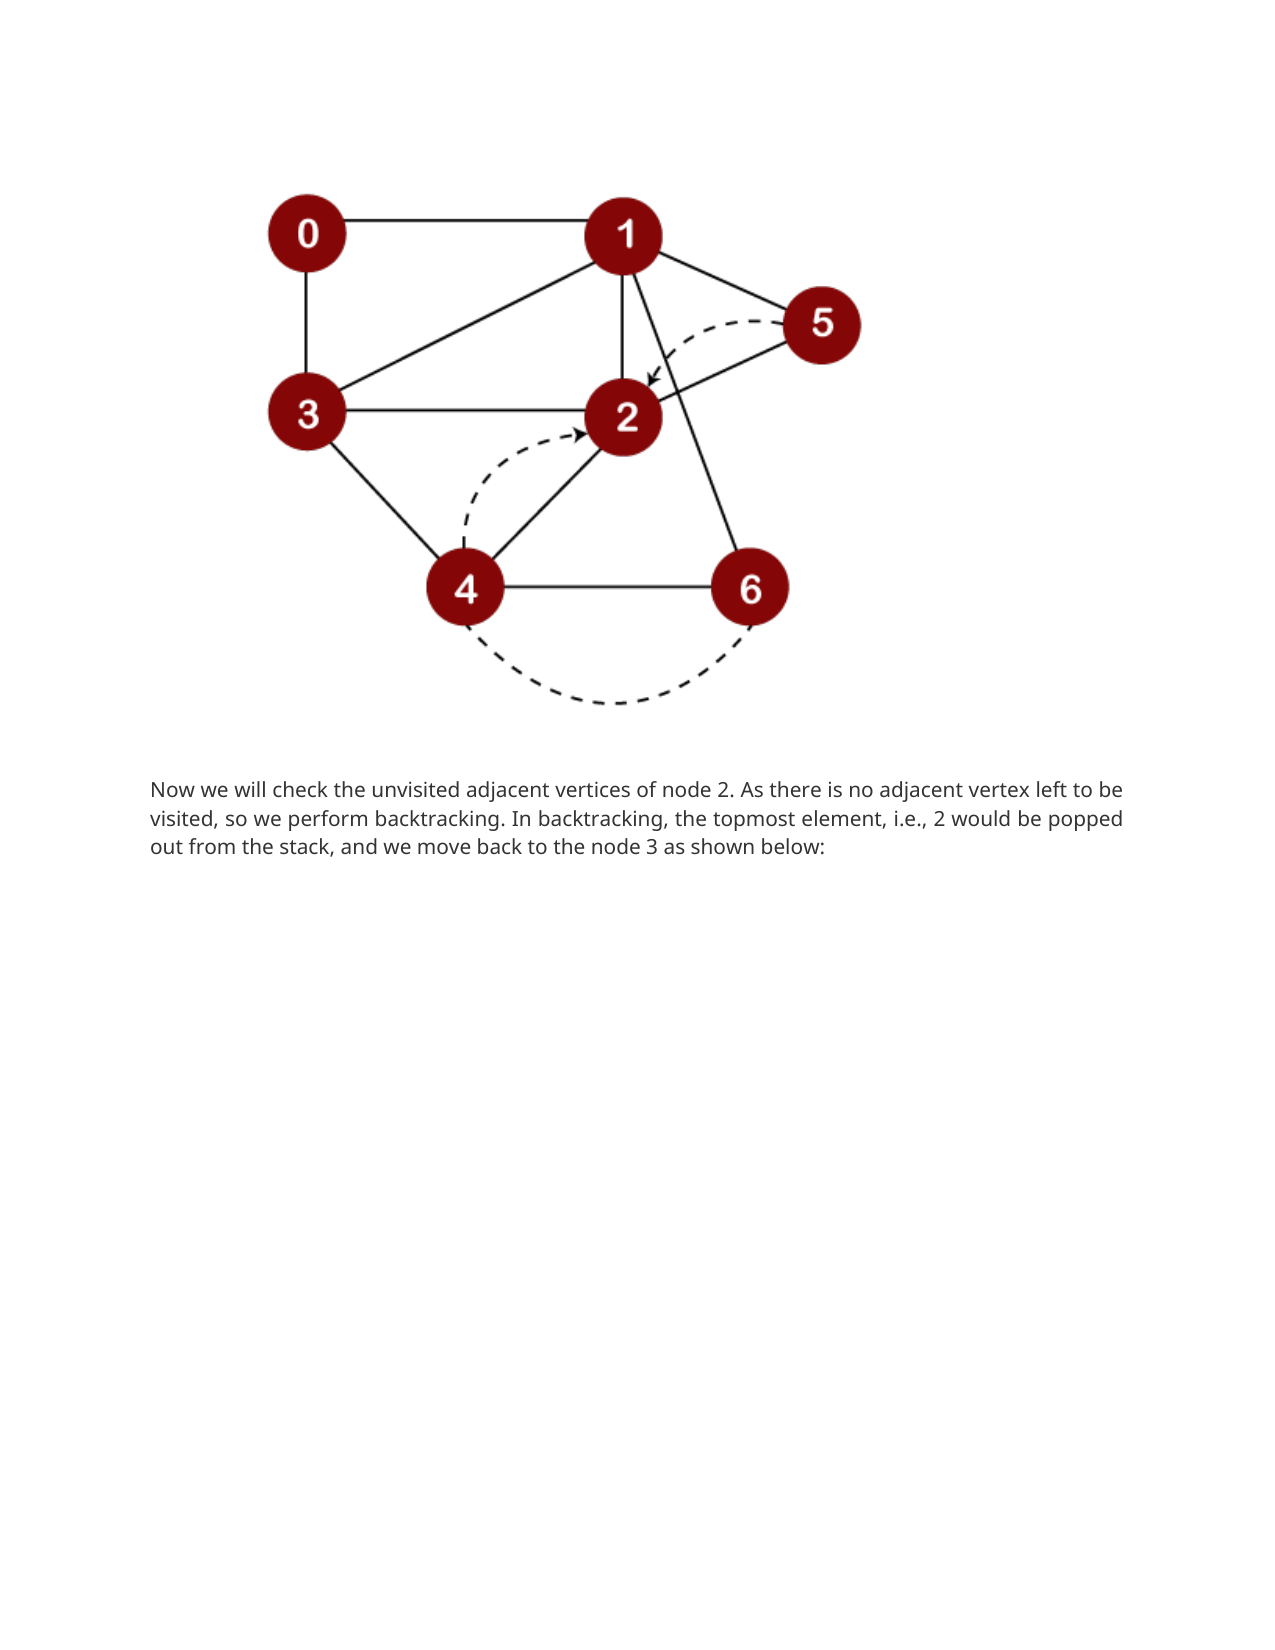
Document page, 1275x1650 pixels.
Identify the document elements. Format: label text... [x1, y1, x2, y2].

text Now we will check the unvisited adjacent vertices of node 2. As there is no adjacent vertex left to be visited, so we perform backtracking. In backtracking, the topmost element, i.e., 2 would be popped out from the stack, and we move back to the node 3 as shown below: [150, 775, 1125, 861]
picture [150, 150, 932, 746]
